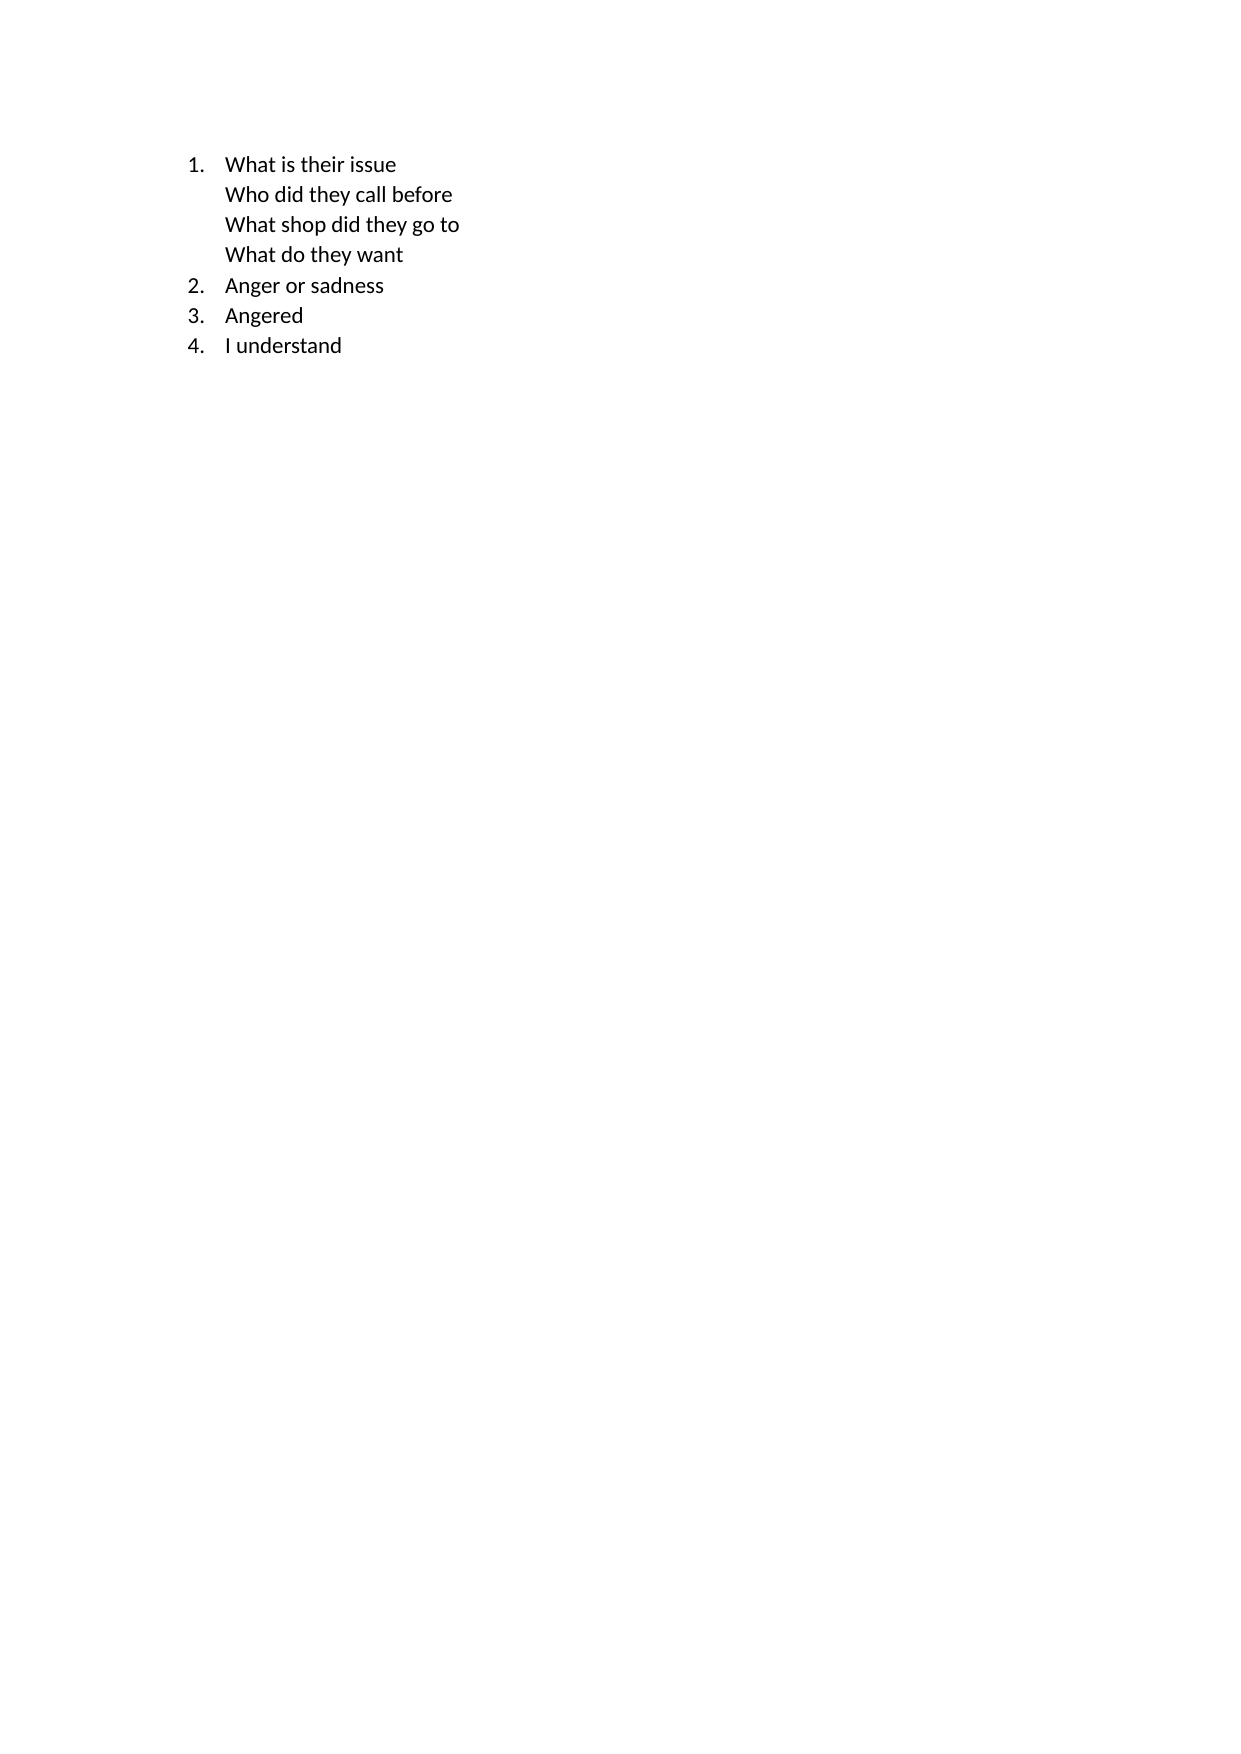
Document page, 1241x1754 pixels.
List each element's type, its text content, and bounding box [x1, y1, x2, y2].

list What is their issue [187, 150, 1090, 178]
list What shop did they go to [225, 210, 1090, 238]
list Angered [187, 301, 1090, 329]
list I understand [187, 331, 1090, 359]
list Anger or sadness [187, 271, 1090, 299]
list Who did they call before [225, 180, 1090, 208]
list What do they want [225, 241, 1090, 269]
